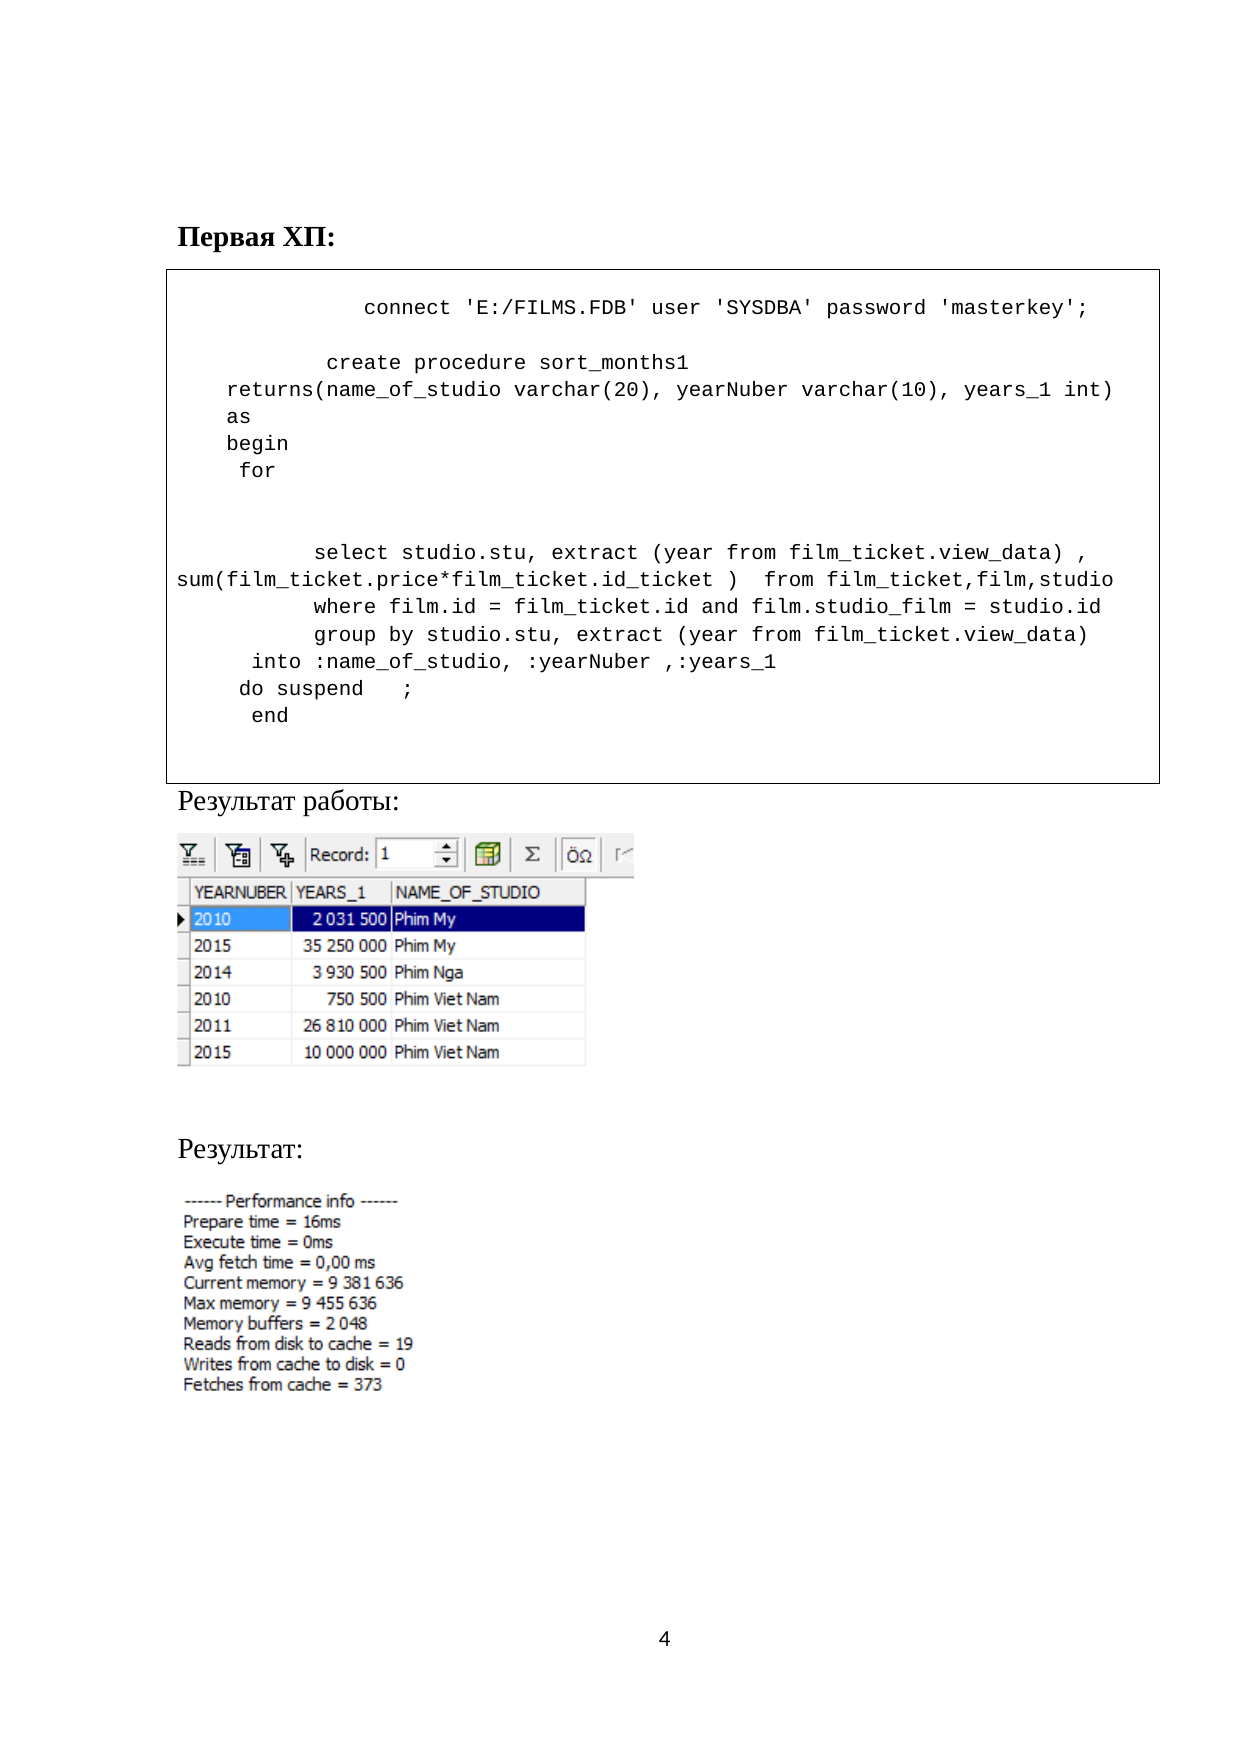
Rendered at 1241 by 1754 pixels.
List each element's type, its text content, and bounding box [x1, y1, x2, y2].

picture [177, 833, 635, 1115]
table_header connect 'E:/FILMS.FDB' user 'SYSDBA' password 'masterkey'; create procedure sort_months1 returns(name_of_studio varchar(20), yearNuber varchar(10), years_1 int) as begin for select studio.stu, extract (year from film_ticket.view_data) , sum(film_ticket.price*film_ticket.id_ticket ) from film_ticket,film,studio where film.id = film_ticket.id and film.studio_film = studio.id group by studio.stu, extract (year from film_ticket.view_data) into :name_of_studio, :yearNuber ,:years_1 do suspend ; end [167, 270, 1159, 782]
text Первая ХП: [177, 219, 1152, 252]
text Результат: [177, 1131, 1152, 1165]
picture [177, 1181, 450, 1416]
text Результат работы: [177, 784, 1152, 817]
